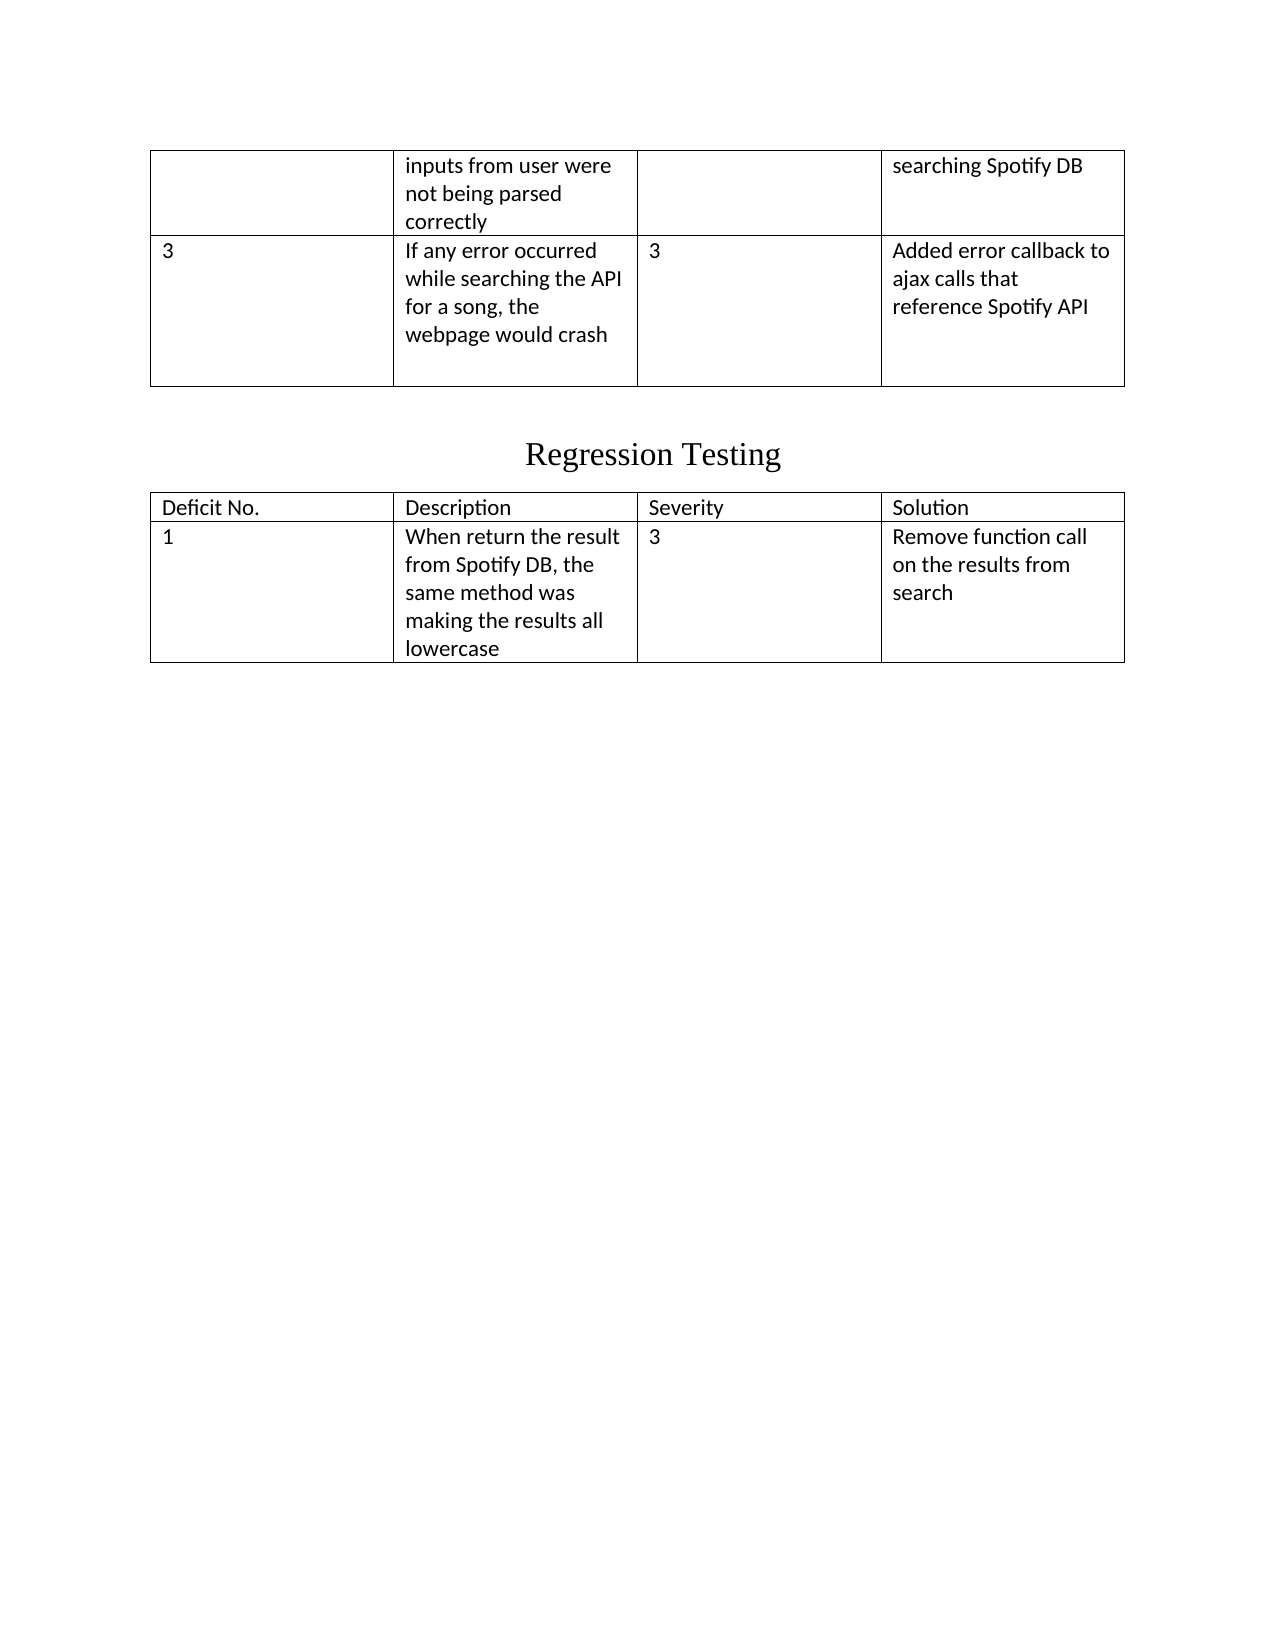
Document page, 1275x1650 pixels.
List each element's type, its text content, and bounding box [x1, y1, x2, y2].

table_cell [394, 151, 637, 235]
table_cell Remove function call on the results from search [882, 522, 1124, 662]
table_cell 3 [151, 236, 393, 386]
table_cell 2 [151, 151, 393, 235]
table_header Deficit No. [151, 493, 393, 521]
table_header Description [394, 493, 637, 521]
table_header Solution [882, 493, 1124, 521]
table_header Severity [638, 493, 881, 521]
table_cell When return the result from Spotify DB, the same method was making the results all lowercase [394, 522, 637, 662]
table_cell 3 [638, 522, 881, 662]
text Regression Testing [150, 434, 1125, 472]
table_cell 1 [638, 151, 881, 235]
table_cell 1 [151, 522, 393, 662]
table_cell Added error callback to ajax calls that reference Spotify API [882, 236, 1124, 386]
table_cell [882, 151, 1124, 235]
table_cell 3 [638, 236, 881, 386]
table_cell If any error occurred while searching the API for a song, the webpage would crash [394, 236, 637, 386]
